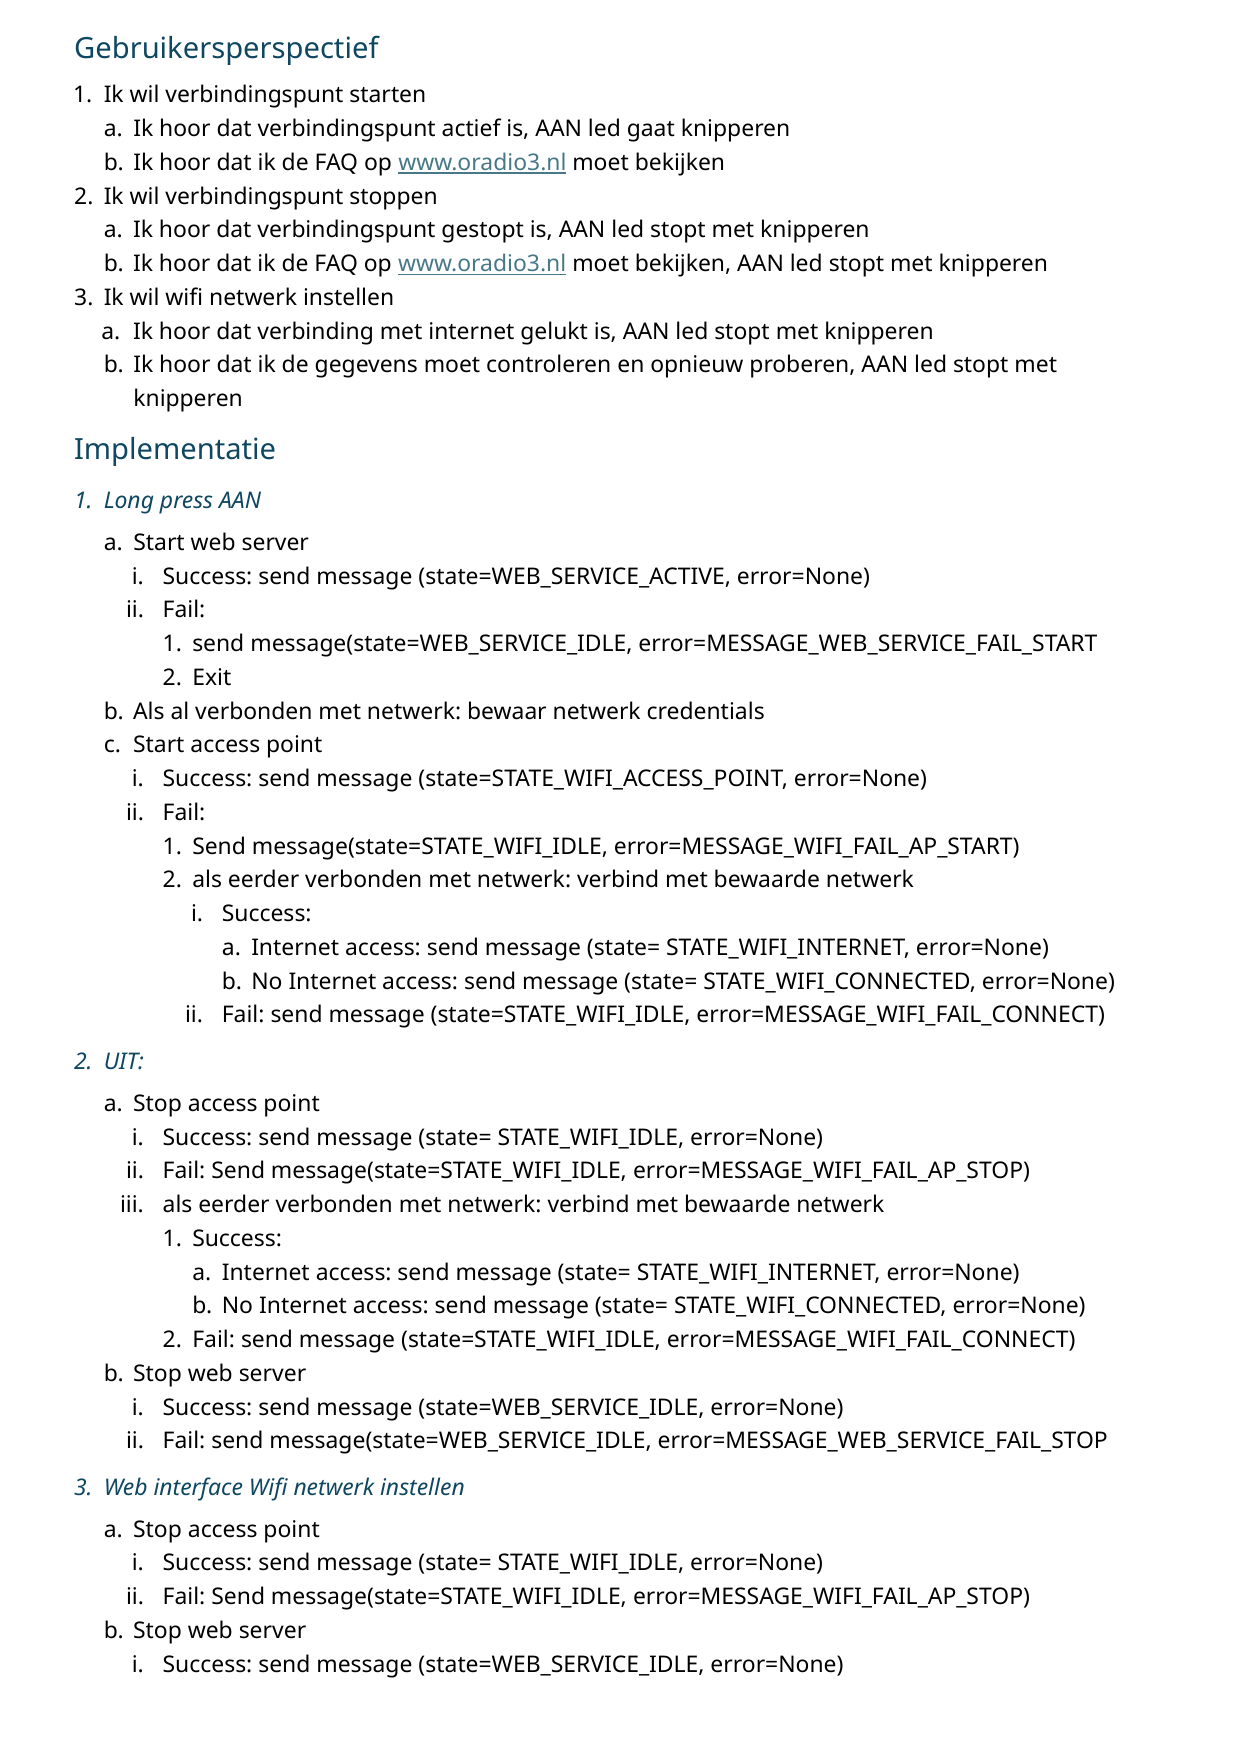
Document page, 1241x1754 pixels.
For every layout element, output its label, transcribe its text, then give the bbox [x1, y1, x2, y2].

list Start access point [103, 728, 1137, 759]
list Success: send message (state= STATE_WIFI_IDLE, error=None) [144, 1120, 1137, 1152]
list Send message(state=STATE_WIFI_IDLE, error=MESSAGE_WIFI_FAIL_AP_START) [162, 829, 1137, 861]
list Ik hoor dat ik de FAQ op www.oradio3.nl moet bekijken [103, 146, 1137, 177]
subtitle Web interface Wifi netwerk instellen [74, 1470, 1137, 1502]
list Success: send message (state=WEB_SERVICE_IDLE, error=None) [144, 1647, 1137, 1679]
list Fail: [144, 593, 1137, 624]
list Stop access point [103, 1087, 1137, 1118]
list No Internet access: send message (state= STATE_WIFI_CONNECTED, error=None) [222, 964, 1137, 996]
list No Internet access: send message (state= STATE_WIFI_CONNECTED, error=None) [192, 1289, 1137, 1320]
list Success: [162, 1222, 1137, 1253]
list Fail: send message(state=WEB_SERVICE_IDLE, error=MESSAGE_WEB_SERVICE_FAIL_STOP [144, 1424, 1137, 1455]
list Success: send message (state=WEB_SERVICE_IDLE, error=None) [144, 1390, 1137, 1422]
list Fail: Send message(state=STATE_WIFI_IDLE, error=MESSAGE_WIFI_FAIL_AP_STOP) [144, 1154, 1137, 1185]
list Ik hoor dat ik de FAQ op www.oradio3.nl moet bekijken, AAN led stopt met knipperen [103, 247, 1137, 278]
list Ik hoor dat verbindingspunt gestopt is, AAN led stopt met knipperen [103, 213, 1137, 245]
list Internet access: send message (state= STATE_WIFI_INTERNET, error=None) [192, 1255, 1137, 1287]
list Ik hoor dat ik de gegevens moet controleren en opnieuw proberen, AAN led stopt met knipperen [103, 348, 1137, 413]
list Success: send message (state=WEB_SERVICE_ACTIVE, error=None) [144, 559, 1137, 591]
list Success: send message (state=STATE_WIFI_ACCESS_POINT, error=None) [144, 762, 1137, 793]
list Fail: send message (state=STATE_WIFI_IDLE, error=MESSAGE_WIFI_FAIL_CONNECT) [162, 1323, 1137, 1354]
list send message(state=WEB_SERVICE_IDLE, error=MESSAGE_WEB_SERVICE_FAIL_START [162, 627, 1137, 658]
subtitle Implementatie [74, 428, 1137, 468]
subtitle Gebruikersperspectief [74, 27, 1137, 67]
list Success: [203, 897, 1137, 928]
list Internet access: send message (state= STATE_WIFI_INTERNET, error=None) [222, 931, 1137, 962]
list als eerder verbonden met netwerk: verbind met bewaarde netwerk [162, 863, 1137, 894]
list Ik wil verbindingspunt stoppen [74, 180, 1137, 211]
list Ik hoor dat verbinding met internet gelukt is, AAN led stopt met knipperen [101, 315, 1137, 346]
list Ik wil verbindingspunt starten [73, 78, 1137, 110]
subtitle Long press AAN [74, 484, 1137, 515]
list Fail: send message (state=STATE_WIFI_IDLE, error=MESSAGE_WIFI_FAIL_CONNECT) [203, 998, 1137, 1029]
list Success: send message (state= STATE_WIFI_IDLE, error=None) [144, 1546, 1137, 1577]
list Ik wil wifi netwerk instellen [74, 281, 1137, 312]
list Stop web server [103, 1614, 1137, 1645]
subtitle UIT: [74, 1044, 1137, 1076]
list Stop access point [103, 1512, 1137, 1544]
list Als al verbonden met netwerk: bewaar netwerk credentials [103, 694, 1137, 726]
list Stop web server [103, 1357, 1137, 1388]
list Ik hoor dat verbindingspunt actief is, AAN led gaat knipperen [103, 112, 1137, 143]
list Fail: [144, 796, 1137, 827]
list Fail: Send message(state=STATE_WIFI_IDLE, error=MESSAGE_WIFI_FAIL_AP_STOP) [144, 1580, 1137, 1611]
list Start web server [103, 526, 1137, 557]
list als eerder verbonden met netwerk: verbind met bewaarde netwerk [144, 1188, 1137, 1219]
list Exit [162, 661, 1137, 692]
